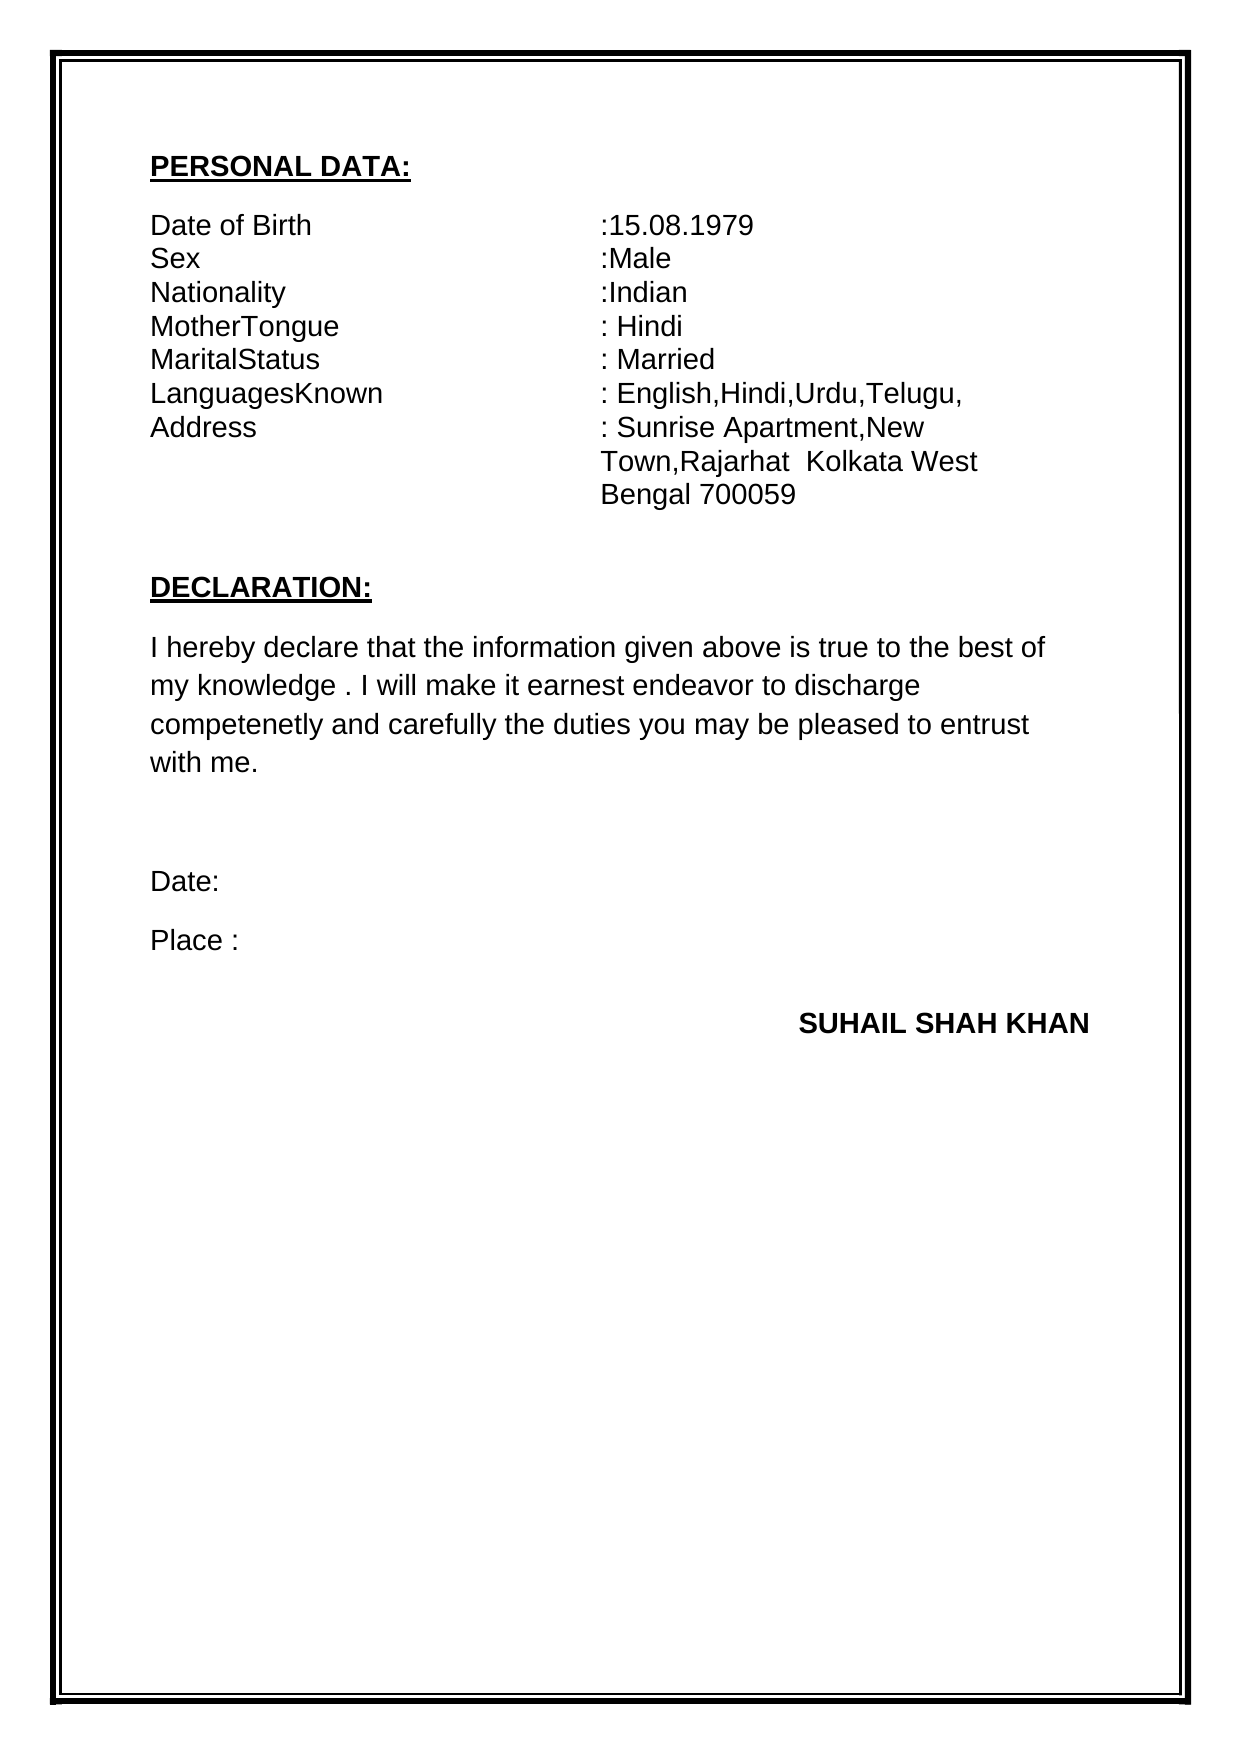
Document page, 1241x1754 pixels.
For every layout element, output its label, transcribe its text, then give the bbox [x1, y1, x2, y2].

text LanguagesKnown : English,Hindi,Urdu,Telugu, [150, 377, 1101, 410]
text Place : [150, 923, 1101, 957]
text Sex :Male [150, 242, 1101, 276]
subtitle PERSONAL DATA: [150, 149, 1101, 183]
text MotherTongue : Hindi [150, 309, 1101, 343]
text MaritalStatus : Married [150, 343, 1101, 377]
text I hereby declare that the information given above is true to the best of my knowledge . I will make it earnest endeavor to discharge competenetly and carefully the duties you may be pleased to entrust with me. [150, 630, 1079, 779]
text Address : Sunrise Apartment,New Town,Rajarhat Kolkata West Bengal 700059 [150, 410, 986, 511]
text Date of Birth :15.08.1979 [150, 209, 1101, 242]
subtitle SUHAIL SHAH KHAN [139, 1006, 1090, 1040]
text Date: [150, 864, 1101, 897]
text Nationality :Indian [150, 276, 1101, 309]
subtitle DECLARATION: [150, 570, 1101, 603]
